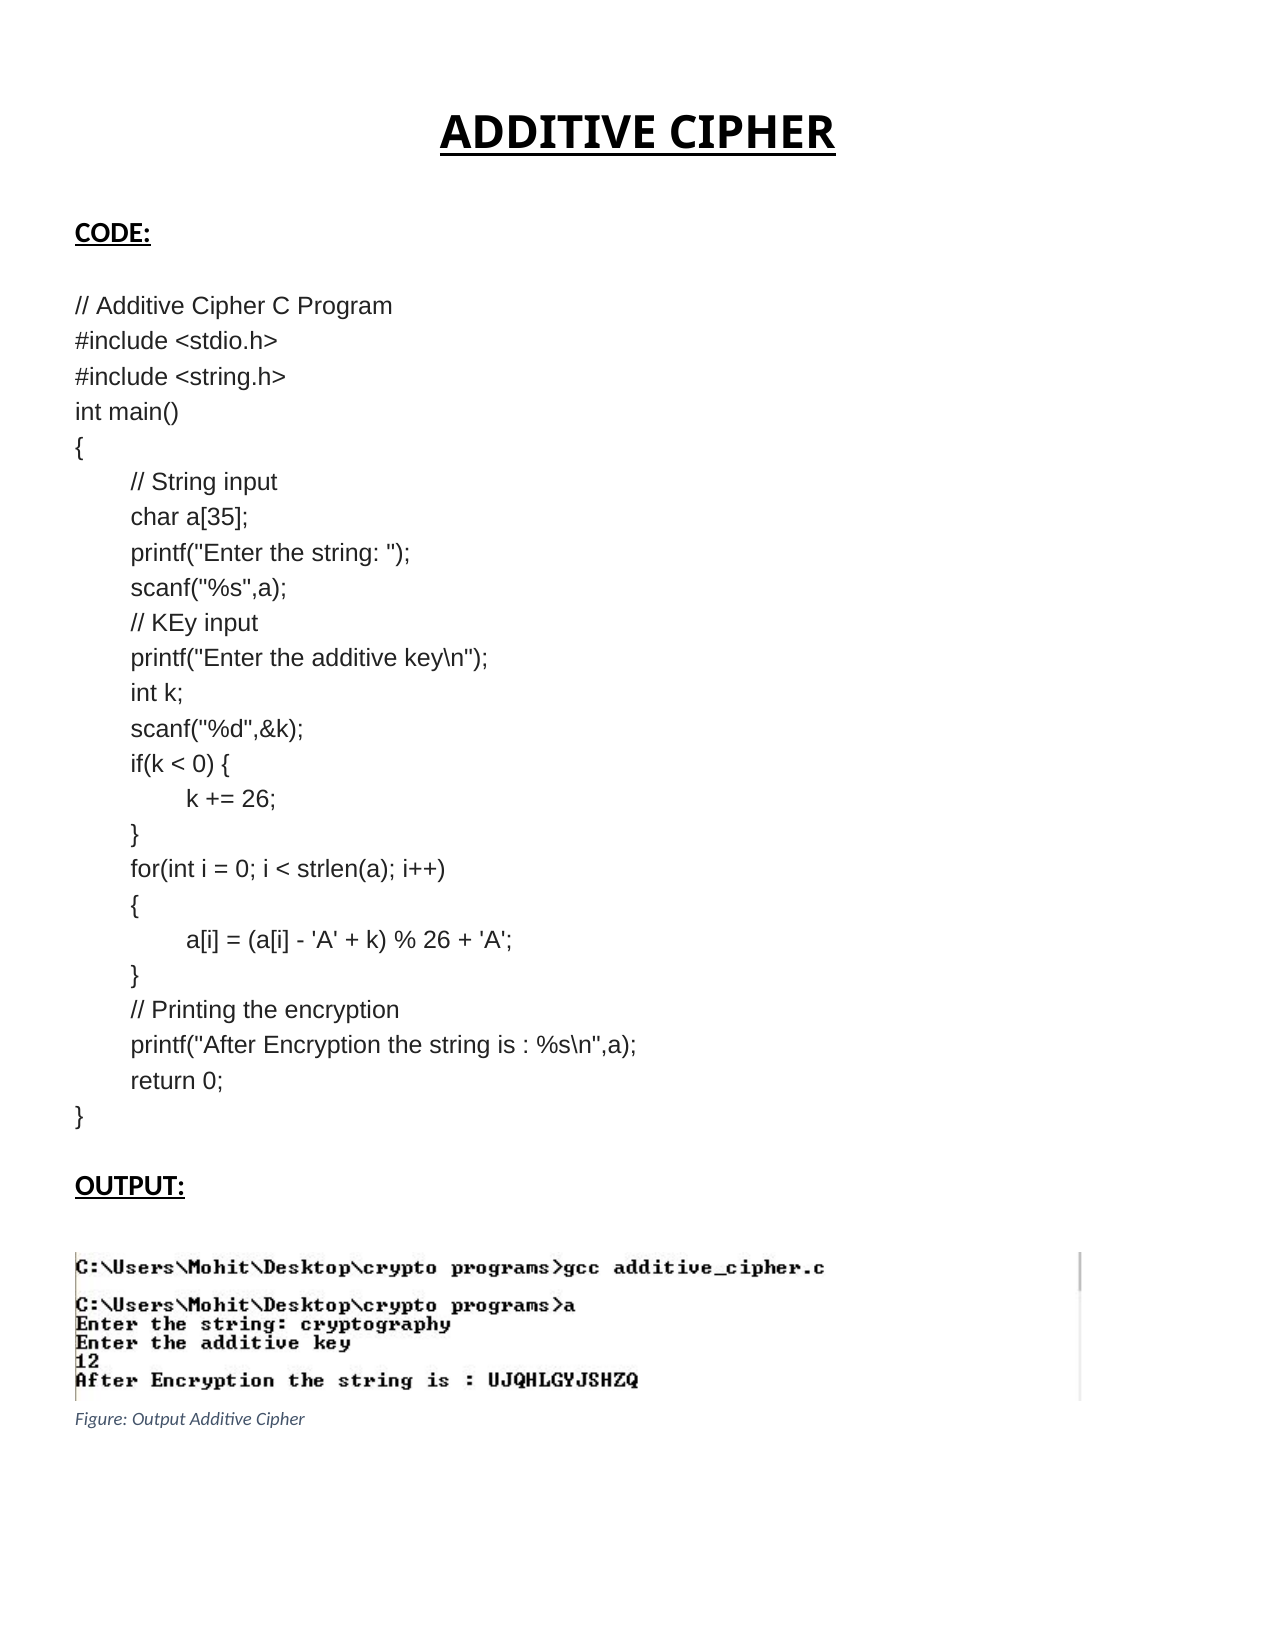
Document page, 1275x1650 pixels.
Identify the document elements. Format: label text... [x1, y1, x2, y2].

text #include <string.h> [75, 362, 1200, 390]
text scanf("%s",a); [75, 573, 1200, 602]
text printf("After Encryption the string is : %s\n",a); [75, 1031, 1200, 1059]
picture [75, 1252, 1082, 1401]
text OUTPUT: [75, 1136, 1200, 1203]
text a[i] = (a[i] - 'A' + k) % 26 + 'A'; [75, 925, 1200, 954]
text for(int i = 0; i < strlen(a); i++) [75, 854, 1200, 883]
text // Printing the encryption [75, 995, 1200, 1024]
text return 0; [75, 1066, 1200, 1094]
text int main() [75, 397, 1200, 426]
text // String input [75, 467, 1200, 496]
text #include <stdio.h> [75, 326, 1200, 355]
text if(k < 0) { [75, 749, 1200, 778]
text { [75, 432, 1200, 461]
text scanf("%d",&k); [75, 714, 1200, 742]
text printf("Enter the additive key\n"); [75, 643, 1200, 672]
subtitle ADDITIVE CIPHER [75, 100, 1200, 162]
text // Additive Cipher C Program [75, 291, 1200, 320]
text int k; [75, 678, 1200, 707]
text char a[35]; [75, 502, 1200, 531]
text } [75, 960, 1200, 989]
text printf("Enter the string: "); [75, 538, 1200, 566]
text } [75, 1101, 1200, 1130]
text // KEy input [75, 608, 1200, 637]
text CODE: [75, 214, 1200, 250]
text k += 26; [75, 784, 1200, 813]
text } [75, 819, 1200, 848]
text Figure: Output Additive Cipher [75, 1407, 1200, 1430]
text { [75, 890, 1200, 918]
